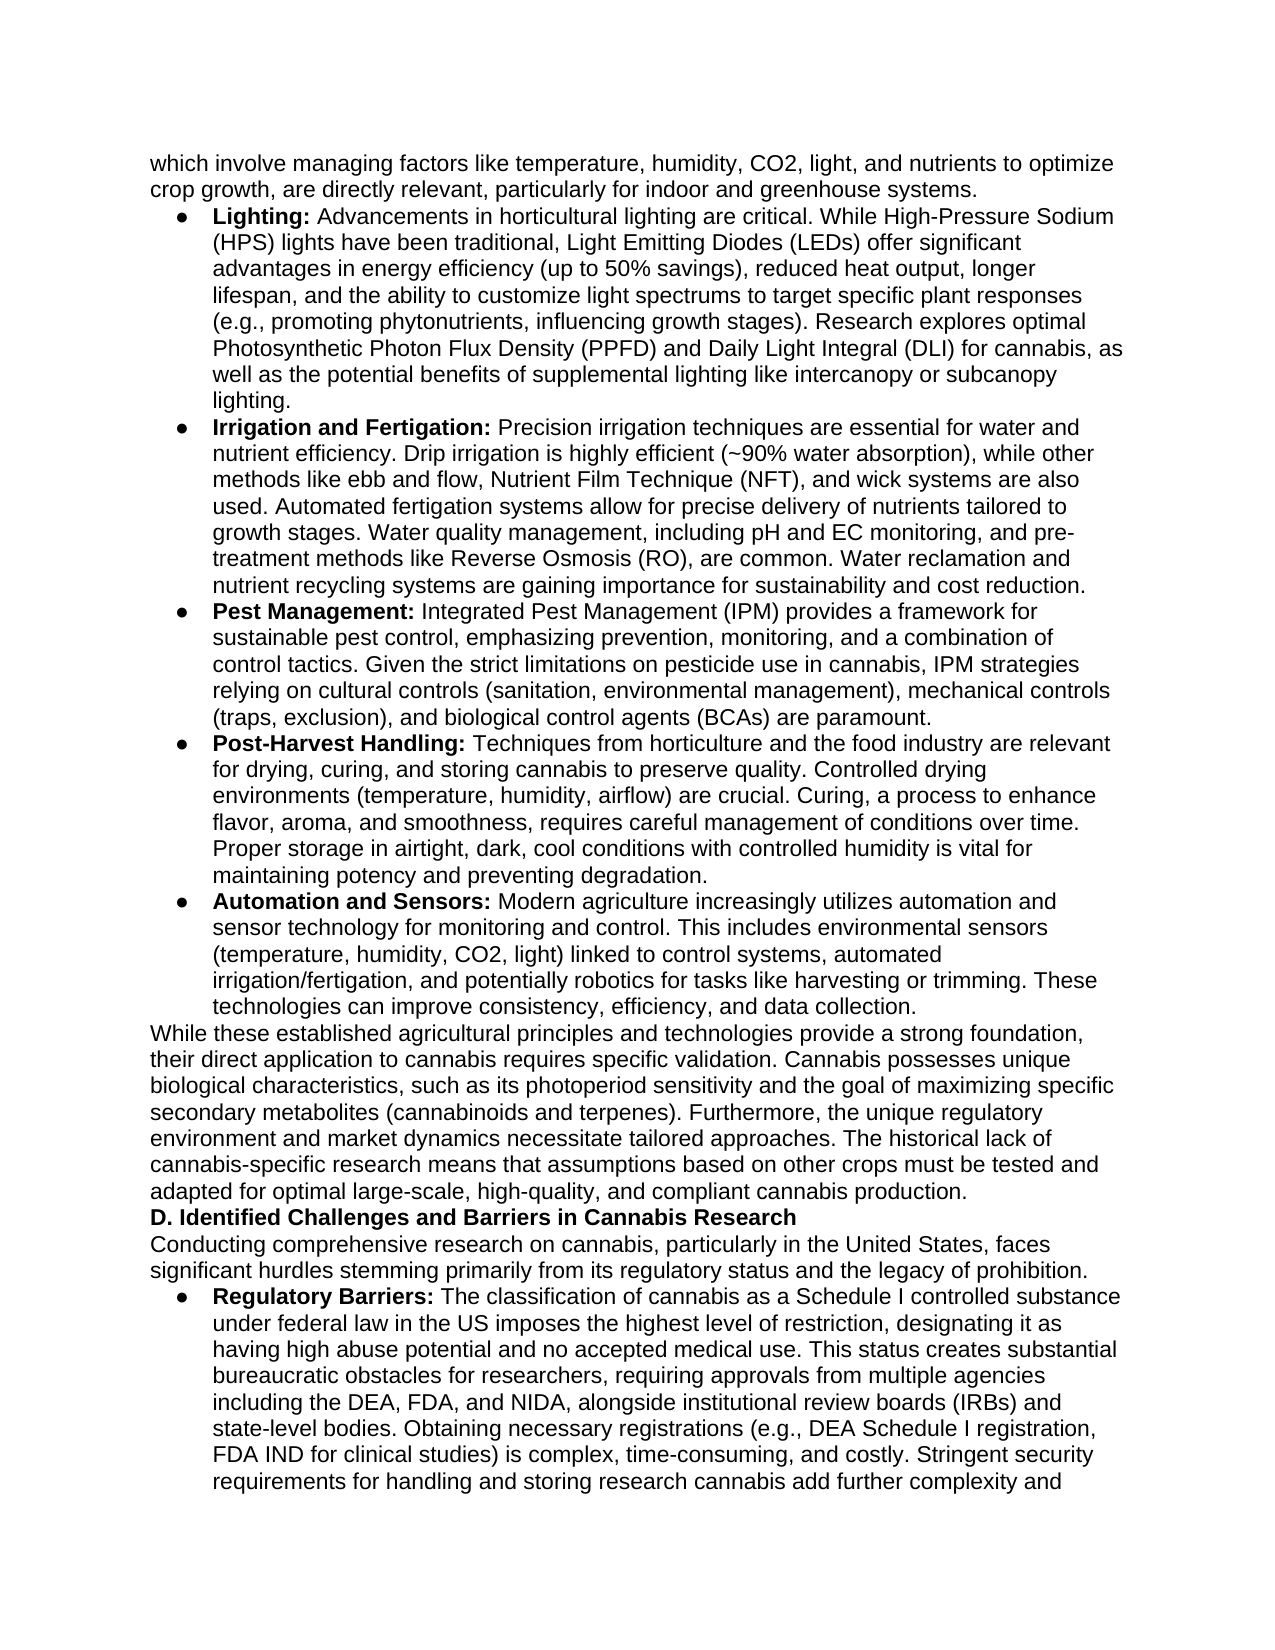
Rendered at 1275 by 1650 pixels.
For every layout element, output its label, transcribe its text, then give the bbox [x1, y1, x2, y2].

text Conducting comprehensive research on cannabis, particularly in the United States, faces significant hurdles stemming primarily from its regulatory status and the legacy of prohibition. [150, 1231, 1125, 1283]
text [150, 150, 1125, 203]
text D. Identified Challenges and Barriers in Cannabis Research [150, 1204, 1125, 1231]
list Pest Management: Integrated Pest Management (IPM) provides a framework for sustainable pest control, emphasizing prevention, monitoring, and a combination of control tactics. Given the strict limitations on pesticide use in cannabis, IPM strategies relying on cultural controls (sanitation, environmental management), mechanical controls (traps, exclusion), and biological control agents (BCAs) are paramount. [175, 598, 1125, 730]
list Lighting: Advancements in horticultural lighting are critical. While High-Pressure Sodium (HPS) lights have been traditional, Light Emitting Diodes (LEDs) offer significant advantages in energy efficiency (up to 50% savings), reduced heat output, longer lifespan, and the ability to customize light spectrums to target specific plant responses (e.g., promoting phytonutrients, influencing growth stages). Research explores optimal Photosynthetic Photon Flux Density (PPFD) and Daily Light Integral (DLI) for cannabis, as well as the potential benefits of supplemental lighting like intercanopy or subcanopy lighting. [175, 203, 1125, 413]
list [175, 1283, 1125, 1494]
list Post-Harvest Handling: Techniques from horticulture and the food industry are relevant for drying, curing, and storing cannabis to preserve quality. Controlled drying environments (temperature, humidity, airflow) are crucial. Curing, a process to enhance flavor, aroma, and smoothness, requires careful management of conditions over time. Proper storage in airtight, dark, cool conditions with controlled humidity is vital for maintaining potency and preventing degradation. [175, 730, 1125, 888]
list Automation and Sensors: Modern agriculture increasingly utilizes automation and sensor technology for monitoring and control. This includes environmental sensors (temperature, humidity, CO2, light) linked to control systems, automated irrigation/fertigation, and potentially robotics for tasks like harvesting or trimming. These technologies can improve consistency, efficiency, and data collection. [175, 888, 1125, 1020]
list Irrigation and Fertigation: Precision irrigation techniques are essential for water and nutrient efficiency. Drip irrigation is highly efficient (~90% water absorption), while other methods like ebb and flow, Nutrient Film Technique (NFT), and wick systems are also used. Automated fertigation systems allow for precise delivery of nutrients tailored to growth stages. Water quality management, including pH and EC monitoring, and pre-treatment methods like Reverse Osmosis (RO), are common. Water reclamation and nutrient recycling systems are gaining importance for sustainability and cost reduction. [175, 413, 1125, 598]
text While these established agricultural principles and technologies provide a strong foundation, their direct application to cannabis requires specific validation. Cannabis possesses unique biological characteristics, such as its photoperiod sensitivity and the goal of maximizing specific secondary metabolites (cannabinoids and terpenes). Furthermore, the unique regulatory environment and market dynamics necessitate tailored approaches. The historical lack of cannabis-specific research means that assumptions based on other crops must be tested and adapted for optimal large-scale, high-quality, and compliant cannabis production. [150, 1020, 1125, 1204]
